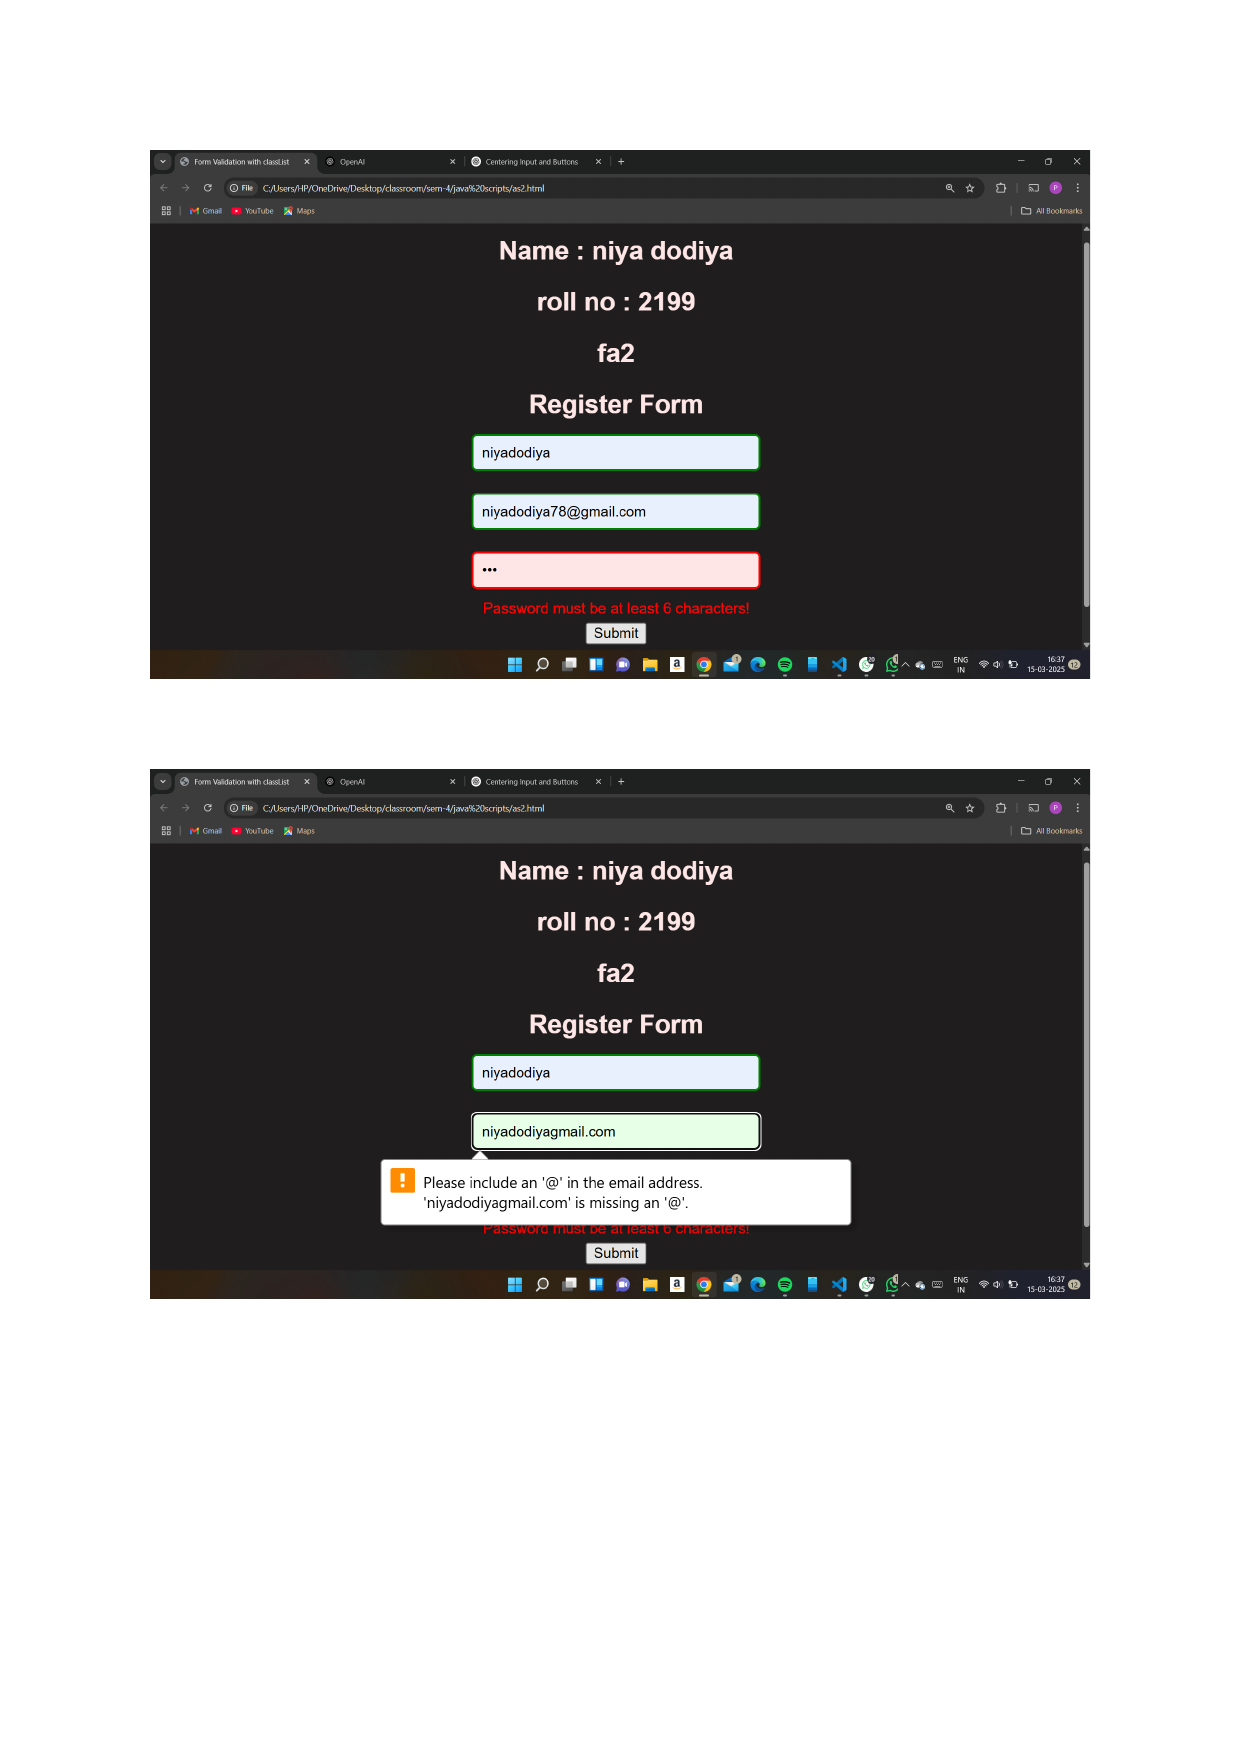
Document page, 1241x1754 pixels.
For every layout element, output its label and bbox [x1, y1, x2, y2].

picture [150, 150, 1091, 679]
picture [150, 769, 1091, 1299]
